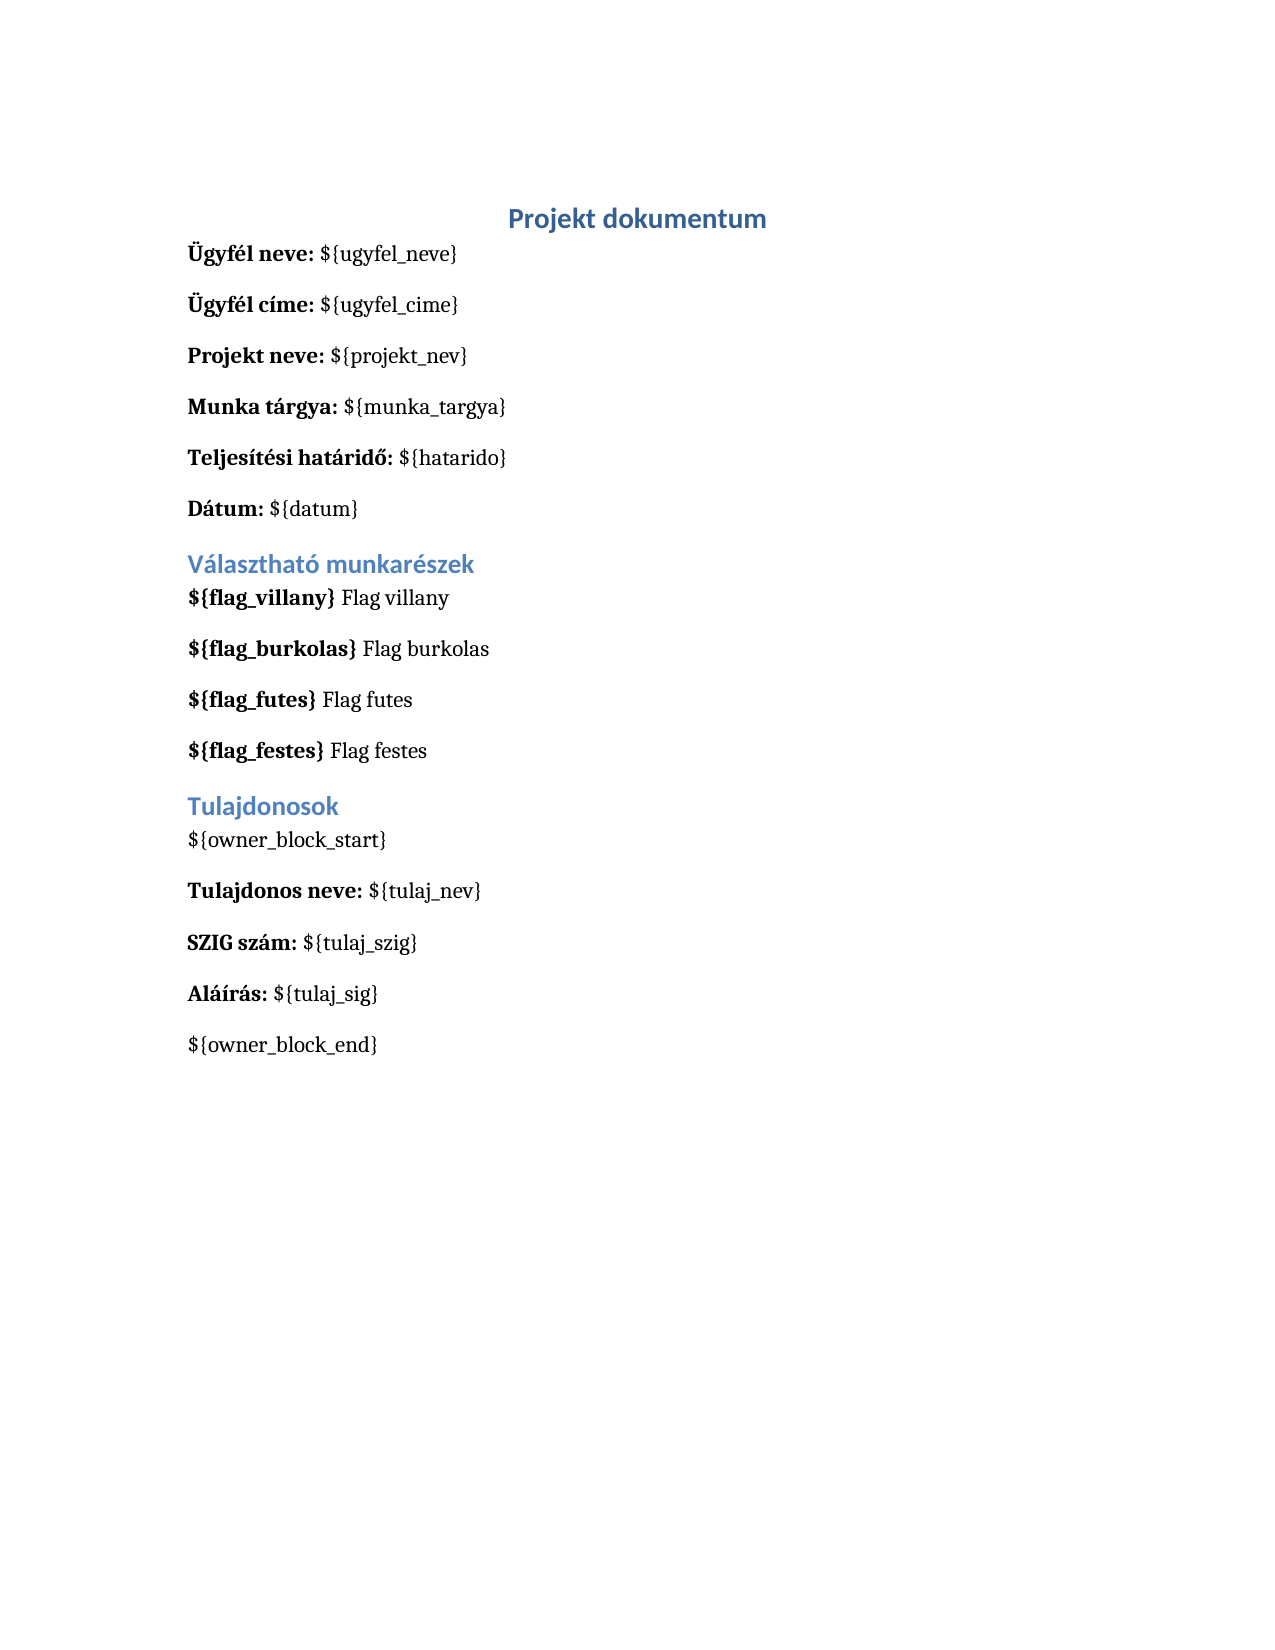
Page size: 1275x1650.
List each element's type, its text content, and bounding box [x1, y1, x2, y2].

text Aláírás: ${tulaj_sig} [187, 980, 1087, 1007]
text SZIG szám: ${tulaj_szig} [187, 929, 1087, 956]
text Dátum: ${datum} [187, 496, 1087, 522]
text Tulajdonos neve: ${tulaj_nev} [187, 878, 1087, 904]
text ${owner_block_end} [187, 1031, 1087, 1058]
text Projekt neve: ${projekt_nev} [187, 343, 1087, 369]
text ${flag_villany} Flag villany [187, 585, 1087, 611]
text Ügyfél címe: ${ugyfel_cime} [187, 292, 1087, 318]
text Teljesítési határidő: ${hatarido} [187, 445, 1087, 471]
text Munka tárgya: ${munka_targya} [187, 394, 1087, 420]
text Ügyfél neve: ${ugyfel_neve} [187, 241, 1087, 267]
subtitle Tulajdonosok [187, 789, 1087, 822]
text ${flag_burkolas} Flag burkolas [187, 636, 1087, 662]
subtitle Projekt dokumentum [187, 200, 1087, 236]
text ${flag_festes} Flag festes [187, 738, 1087, 764]
text ${owner_block_start} [187, 827, 1087, 853]
text ${flag_futes} Flag futes [187, 687, 1087, 713]
subtitle Választható munkarészek [187, 547, 1087, 580]
